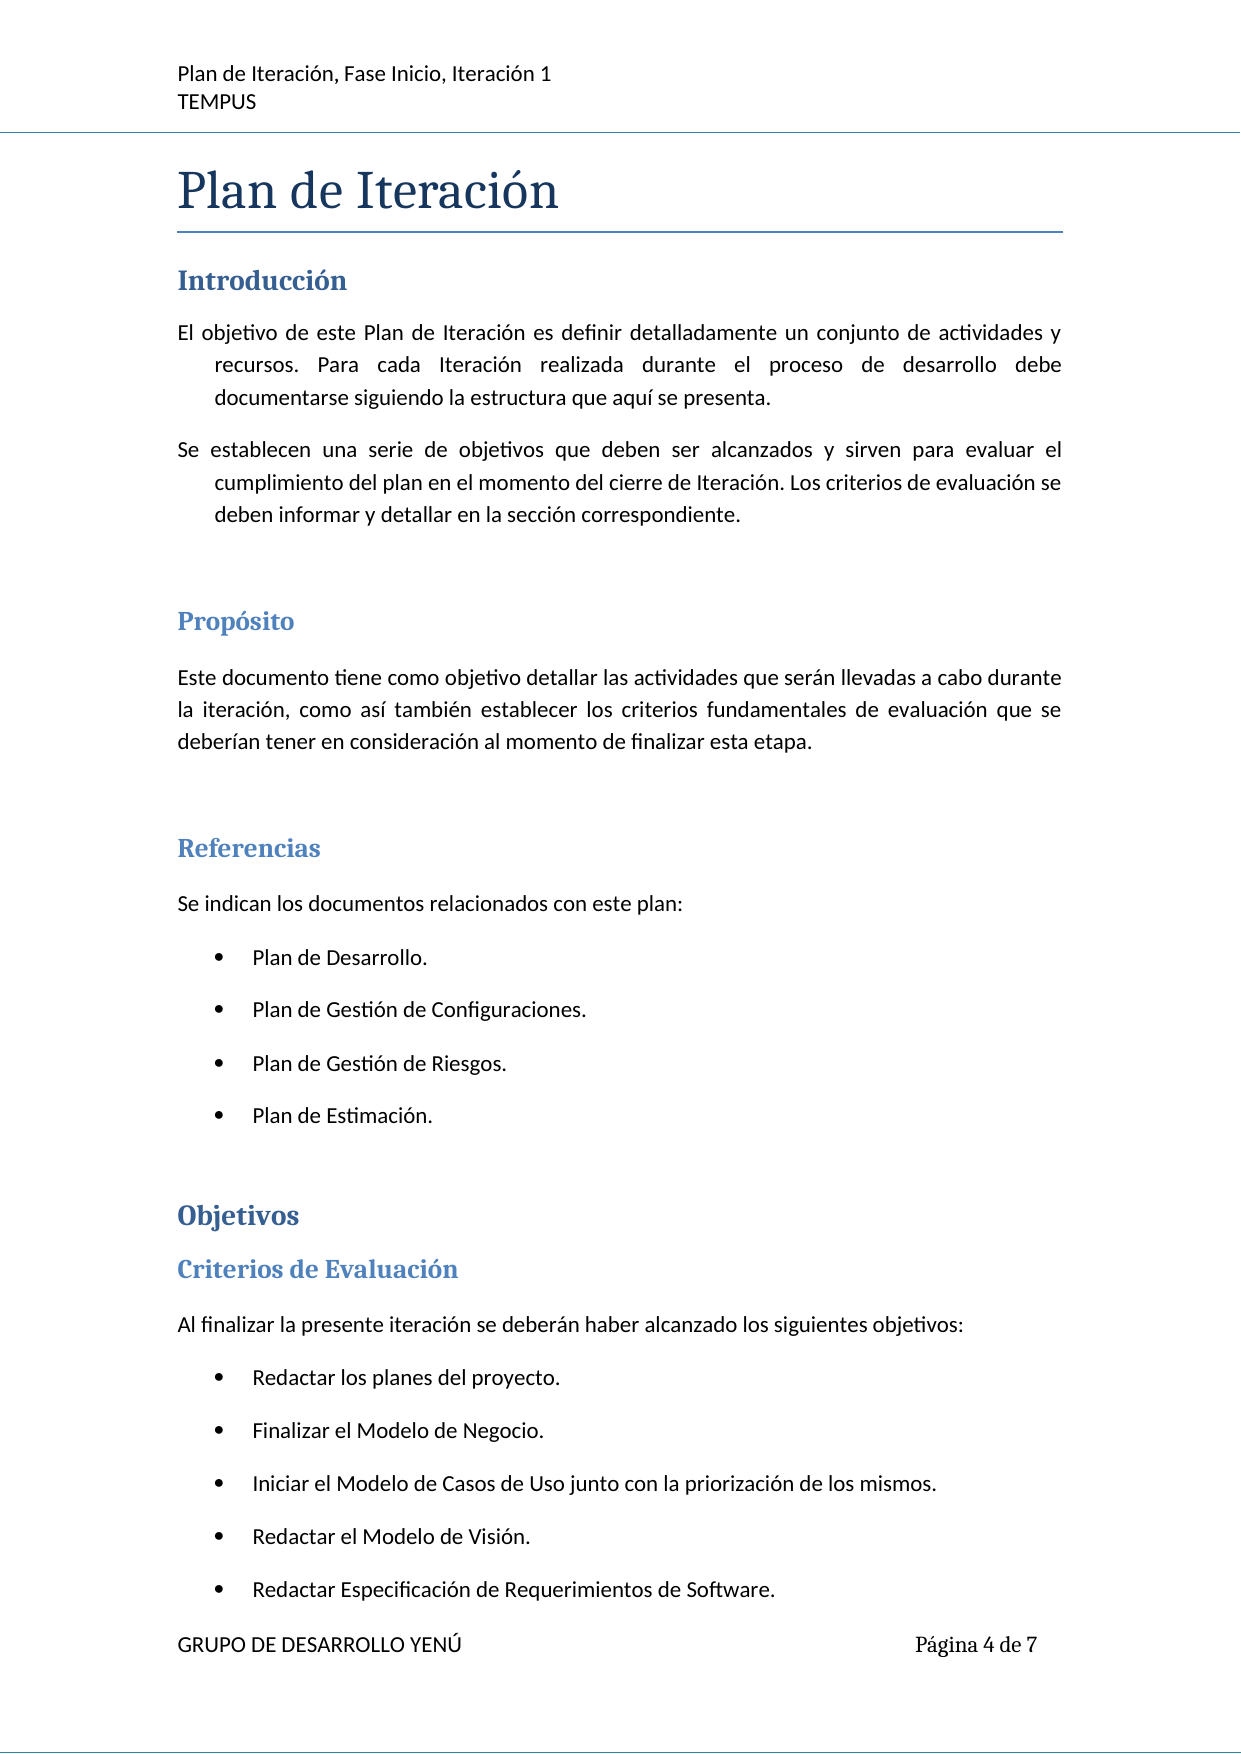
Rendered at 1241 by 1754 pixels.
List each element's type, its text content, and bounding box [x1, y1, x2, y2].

list Iniciar el Modelo de Casos de Uso junto con la priorización de los mismos. [215, 1469, 1063, 1497]
text Objetivos [177, 1199, 1063, 1233]
list Plan de Desarrollo. [215, 943, 1063, 971]
text Se establecen una serie de objetivos que deben ser alcanzados y sirven para evaluar el cumplimiento del plan en el momento del cierre de Iteración. Los criterios de evaluación se deben informar y detallar en la sección correspondiente. [177, 436, 1063, 528]
list Redactar el Modelo de Visión. [215, 1522, 1063, 1550]
text Propósito [177, 606, 1063, 637]
text Introducción [177, 264, 1063, 297]
list Finalizar el Modelo de Negocio. [215, 1416, 1063, 1444]
text El objetivo de este Plan de Iteración es definir detalladamente un conjunto de actividades y recursos. Para cada Iteración realizada durante el proceso de desarrollo debe documentarse siguiendo la estructura que aquí se presenta. [177, 318, 1063, 411]
list Plan de Gestión de Configuraciones. [215, 996, 1063, 1024]
list Plan de Gestión de Riesgos. [215, 1049, 1063, 1077]
list Plan de Estimación. [215, 1102, 1063, 1130]
text Al finalizar la presente iteración se deberán haber alcanzado los siguientes objetivos: [177, 1310, 1063, 1338]
text Se indican los documentos relacionados con este plan: [177, 889, 1063, 918]
list Redactar Especificación de Requerimientos de Software. [215, 1575, 1063, 1603]
text Referencias [177, 833, 1063, 864]
list Redactar los planes del proyecto. [215, 1363, 1063, 1391]
text Este documento tiene como objetivo detallar las actividades que serán llevadas a cabo durante la iteración, como así también establecer los criterios fundamentales de evaluación que se deberían tener en consideración al momento de finalizar esta etapa. [177, 663, 1063, 755]
text Criterios de Evaluación [177, 1254, 1063, 1285]
